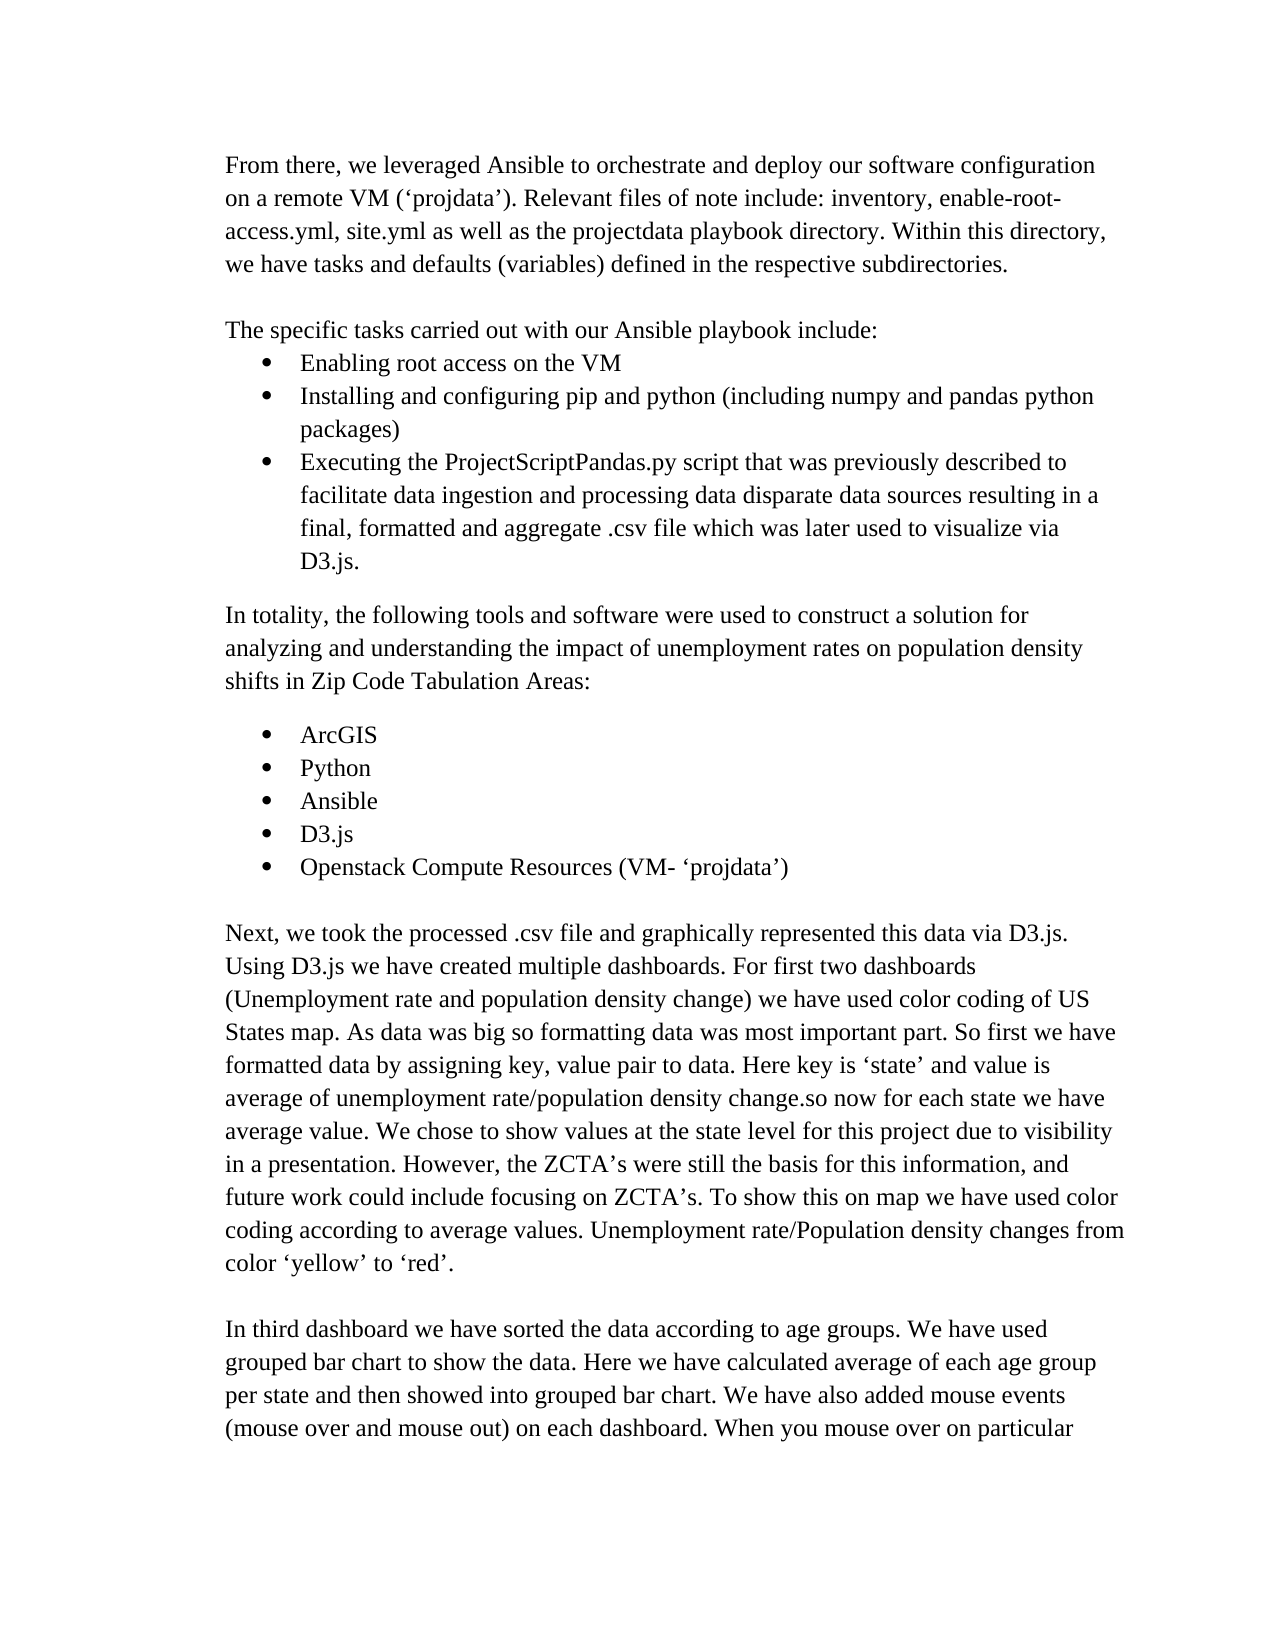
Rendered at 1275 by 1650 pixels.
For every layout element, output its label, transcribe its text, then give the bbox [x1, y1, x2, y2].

list Enabling root access on the VM [262, 348, 1125, 377]
list Openstack Compute Resources (VM- ‘projdata’) [262, 852, 1125, 881]
list Python [262, 753, 1125, 782]
text In totality, the following tools and software were used to construct a solution for analyzing and understanding the impact of unemployment rates on population density shifts in Zip Code Tabulation Areas: [225, 600, 1125, 695]
list From there, we leveraged Ansible to orchestrate and deploy our software configuration on a remote VM (‘projdata’). Relevant files of note include: inventory, enable-root-access.yml, site.yml as well as the projectdata playbook directory. Within this directory, we have tasks and defaults (variables) defined in the respective subdirectories. [225, 150, 1125, 278]
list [225, 1314, 1125, 1442]
list D3.js [262, 819, 1125, 848]
list Ansible [262, 786, 1125, 815]
list The specific tasks carried out with our Ansible playbook include: [225, 315, 1125, 344]
list Next, we took the processed .csv file and graphically represented this data via D3.js. [225, 918, 1125, 947]
list Using D3.js we have created multiple dashboards. For first two dashboards (Unemployment rate and population density change) we have used color coding of US States map. As data was big so formatting data was most important part. So first we have formatted data by assigning key, value pair to data. Here key is ‘state’ and value is average of unemployment rate/population density change.so now for each state we have average value. We chose to show values at the state level for this project due to visibility in a presentation. However, the ZCTA’s were still the basis for this information, and future work could include focusing on ZCTA’s. To show this on map we have used color coding according to average values. Unemployment rate/Population density changes from color ‘yellow’ to ‘red’. [225, 951, 1125, 1277]
list Installing and configuring pip and python (including numpy and pandas python packages) [262, 381, 1125, 443]
list Executing the ProjectScriptPandas.py script that was previously described to facilitate data ingestion and processing data disparate data sources resulting in a final, formatted and aggregate .csv file which was later used to visualize via D3.js. [262, 447, 1125, 575]
list ArcGIS [262, 720, 1125, 749]
